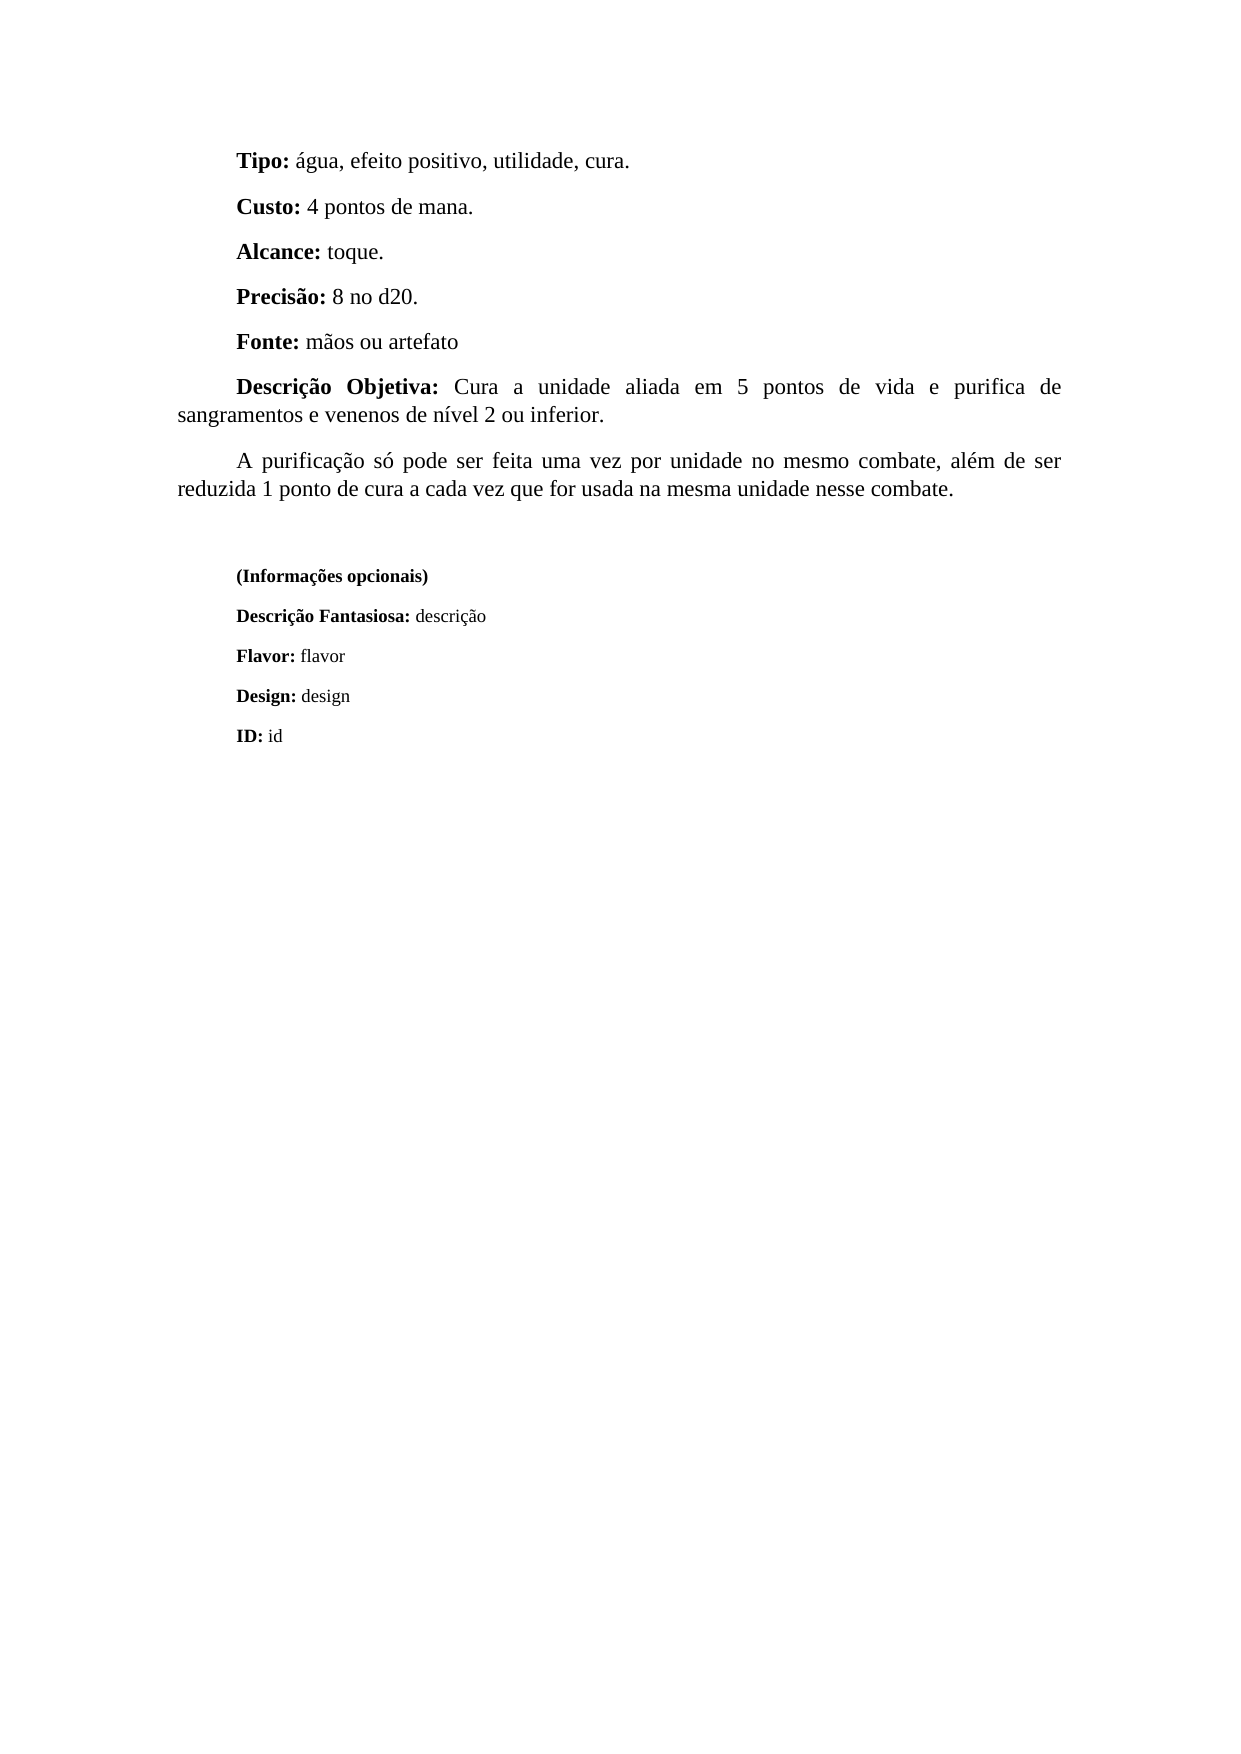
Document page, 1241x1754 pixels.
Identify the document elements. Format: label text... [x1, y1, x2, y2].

text Flavor: flavor [177, 645, 1063, 667]
text Design: design [177, 685, 1063, 707]
text Precisão: 8 no d20. [177, 283, 1063, 309]
text Fonte: mãos ou artefato [177, 328, 1063, 354]
text Custo: 4 pontos de mana. [177, 193, 1063, 219]
text (Informações opcionais) [177, 565, 1063, 587]
text Descrição Fantasiosa: descrição [177, 605, 1063, 627]
text ID: id [177, 725, 1063, 746]
text A purificação só pode ser feita uma vez por unidade no mesmo combate, além de ser reduzida 1 ponto de cura a cada vez que for usada na mesma unidade nesse combate. [177, 447, 1063, 501]
text Tipo: água, efeito positivo, utilidade, cura. [177, 148, 1063, 174]
text Alcance: toque. [177, 238, 1063, 264]
text Descrição Objetiva: Cura a unidade aliada em 5 pontos de vida e purifica de sangramentos e venenos de nível 2 ou inferior. [177, 373, 1063, 428]
